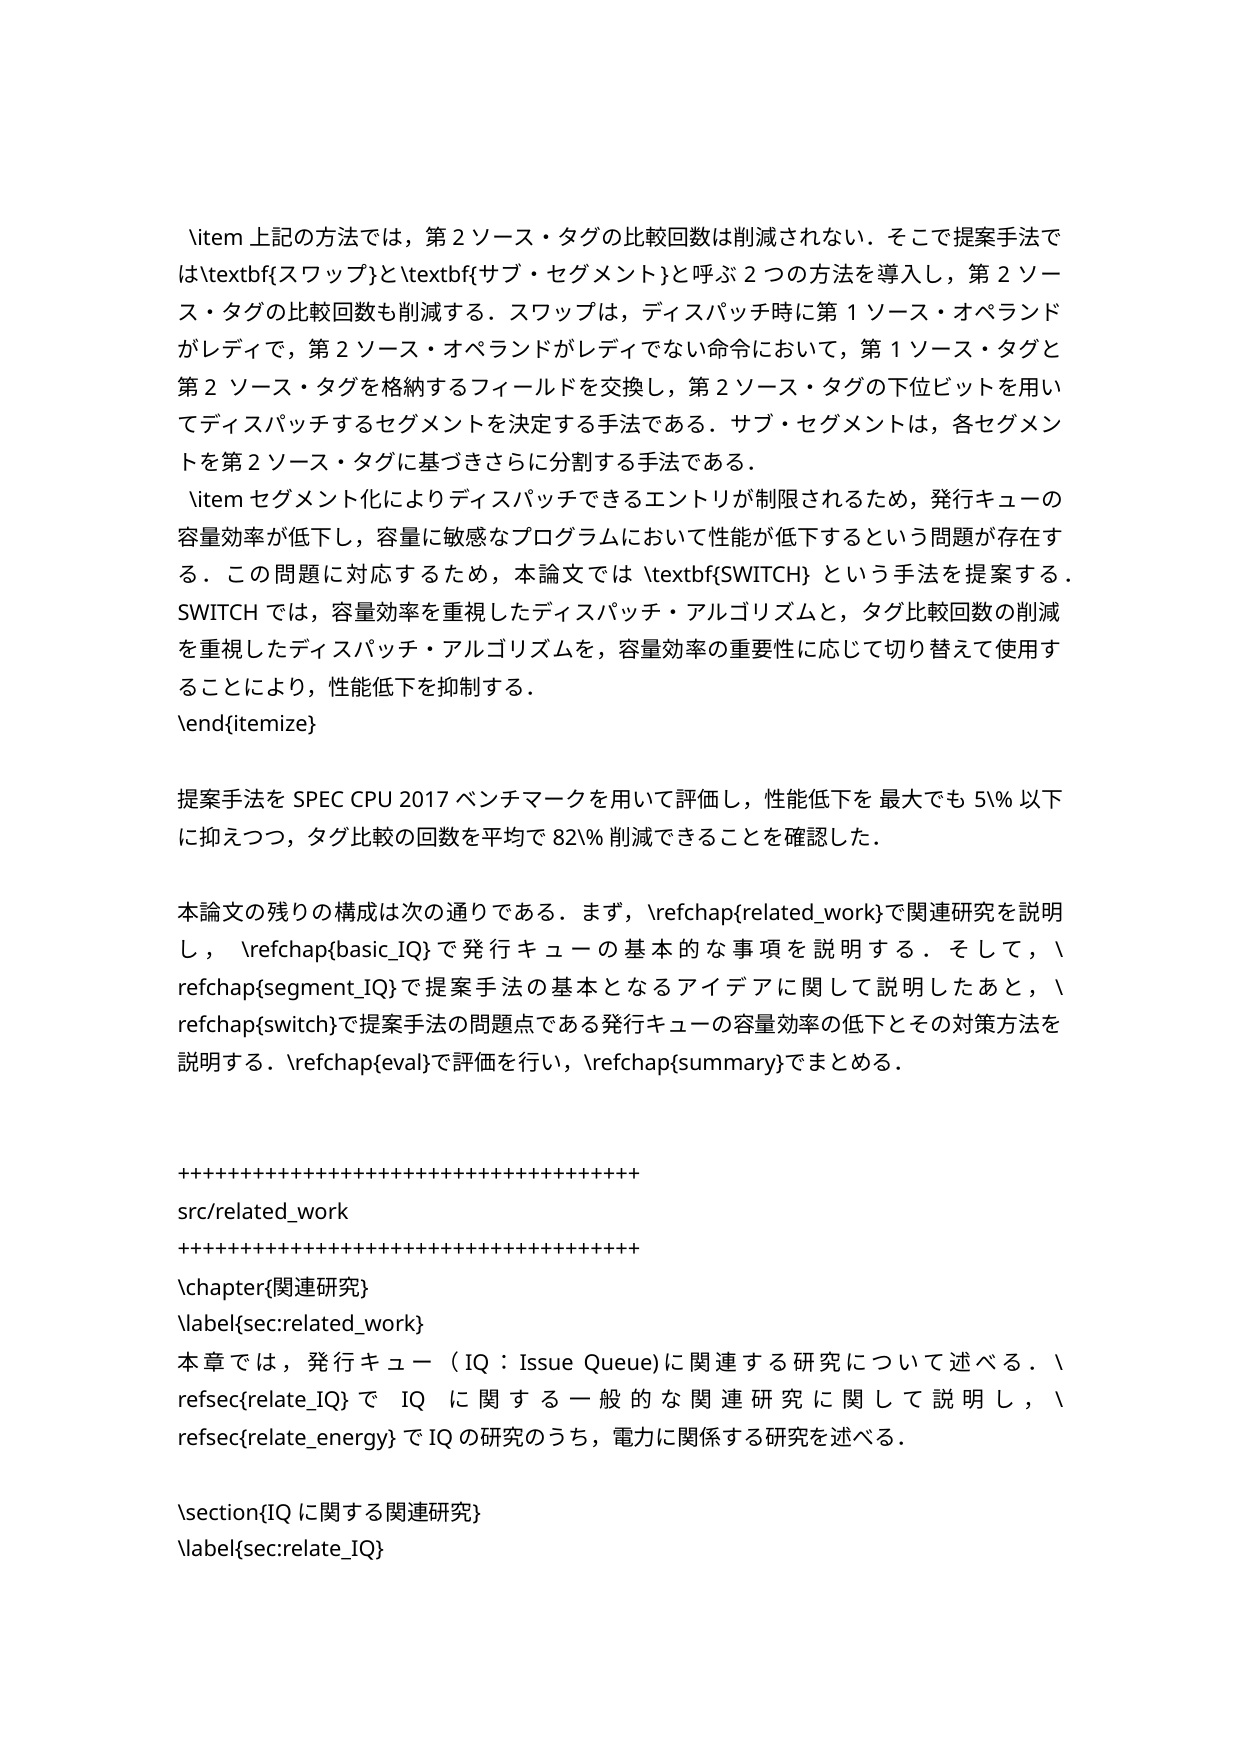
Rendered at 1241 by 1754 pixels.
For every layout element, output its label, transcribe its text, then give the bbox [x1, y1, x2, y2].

text 本章では，発行キュー（IQ：Issue Queue)に関連する研究について述べる．\refsec{relate_IQ}で IQ に関する一般的な関連研究に関して説明し，\refsec{relate_energy} で IQ の研究のうち，電力に関係する研究を述べる． [177, 1342, 1063, 1454]
text 提案手法を SPEC CPU 2017 ベンチマークを用いて評価し，性能低下を 最大でも 5\% 以下に抑えつつ，タグ比較の回数を平均で 82\% 削減できることを確認した． [177, 779, 1063, 854]
text \item 上記の方法では，第 2 ソース・タグの比較回数は削減されない．そこで提案手法では\textbf{スワップ}と\textbf{サブ・セグメント}と呼ぶ 2 つの方法を導入し，第 2 ソース・タグの比較回数も削減する．スワップは，ディスパッチ時に第 1 ソース・オペランドがレディで，第 2 ソース・オペランドがレディでない命令において，第 1 ソース・タグと第 2 ソース・タグを格納するフィールドを交換し，第 2 ソース・タグの下位ビットを用いてディスパッチするセグメントを決定する手法である．サブ・セグメントは，各セグメントを第 2 ソース・タグに基づきさらに分割する手法である． [177, 217, 1063, 479]
text 本論文の残りの構成は次の通りである．まず，\refchap{related_work}で関連研究を説明し， \refchap{basic_IQ}で発行キューの基本的な事項を説明する．そして，\refchap{segment_IQ}で提案手法の基本となるアイデアに関して説明したあと，\refchap{switch}で提案手法の問題点である発行キューの容量効率の低下とその対策方法を説明する．\refchap{eval}で評価を行い，\refchap{summary}でまとめる． [177, 892, 1063, 1079]
text \section{IQ に関する関連研究} [177, 1492, 1063, 1529]
text +++++++++++++++++++++++++++++++++++++ [177, 1229, 1063, 1267]
text src/related_work [177, 1192, 1063, 1229]
text \label{sec:related_work} [177, 1304, 1063, 1342]
text \end{itemize} [177, 704, 1063, 742]
text \chapter{関連研究} [177, 1267, 1063, 1304]
text \label{sec:relate_IQ} [177, 1529, 1063, 1567]
text \item セグメント化によりディスパッチできるエントリが制限されるため，発行キューの容量効率が低下し，容量に敏感なプログラムにおいて性能が低下するという問題が存在する．この問題に対応するため，本論文では \textbf{SWITCH} という手法を提案する．SWITCH では，容量効率を重視したディスパッチ・アルゴリズムと，タグ比較回数の削減を重視したディスパッチ・アルゴリズムを，容量効率の重要性に応じて切り替えて使用することにより，性能低下を抑制する． [177, 479, 1063, 704]
text +++++++++++++++++++++++++++++++++++++ [177, 1154, 1063, 1192]
